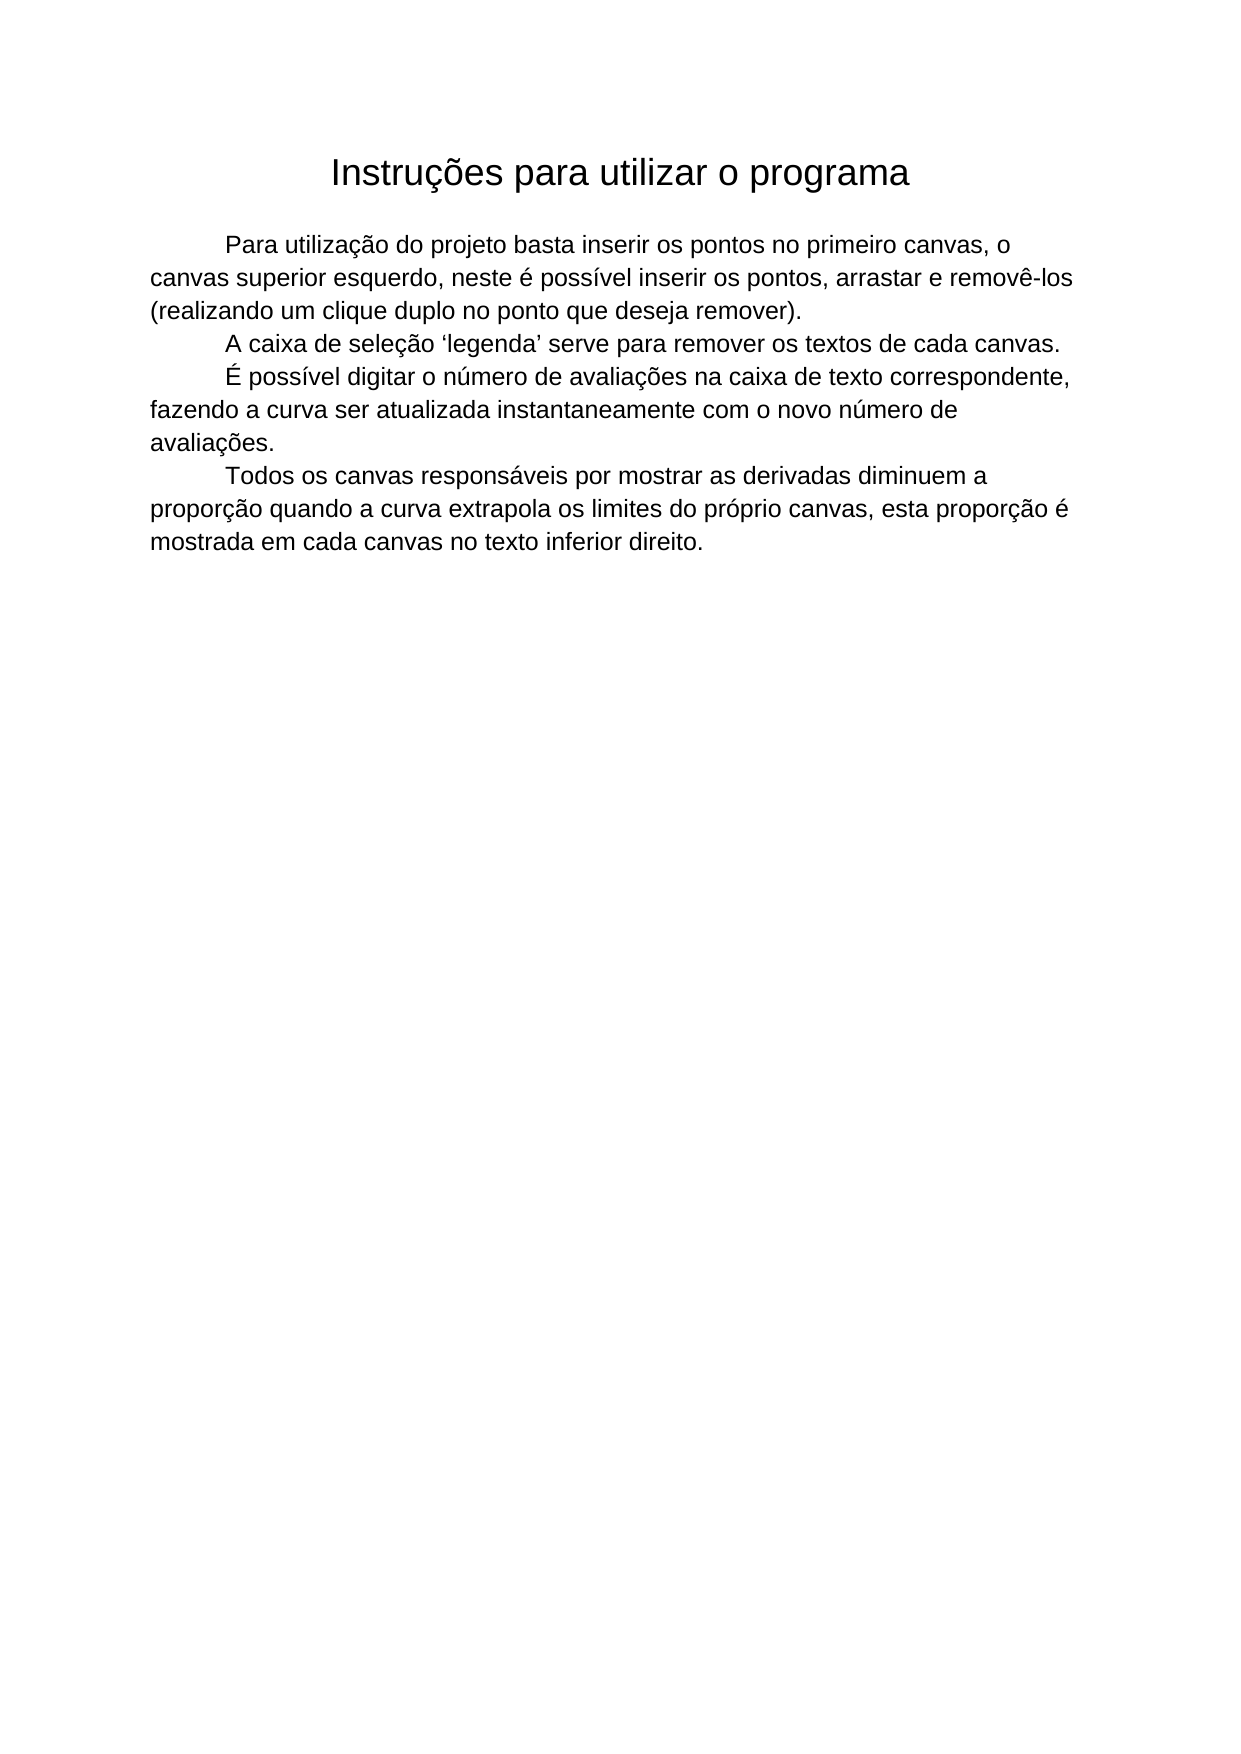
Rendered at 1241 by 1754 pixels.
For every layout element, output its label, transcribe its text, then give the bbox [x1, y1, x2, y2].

text A caixa de seleção ‘legenda’ serve para remover os textos de cada canvas. [150, 329, 1090, 358]
text Para utilização do projeto basta inserir os pontos no primeiro canvas, o canvas superior esquerdo, neste é possível inserir os pontos, arrastar e removê-los (realizando um clique duplo no ponto que deseja remover). [150, 230, 1090, 324]
text É possível digitar o número de avaliações na caixa de texto correspondente, fazendo a curva ser atualizada instantaneamente com o novo número de avaliações. [150, 362, 1090, 457]
text Instruções para utilizar o programa [150, 150, 1090, 193]
text Todos os canvas responsáveis por mostrar as derivadas diminuem a proporção quando a curva extrapola os limites do próprio canvas, esta proporção é mostrada em cada canvas no texto inferior direito. [150, 461, 1090, 556]
